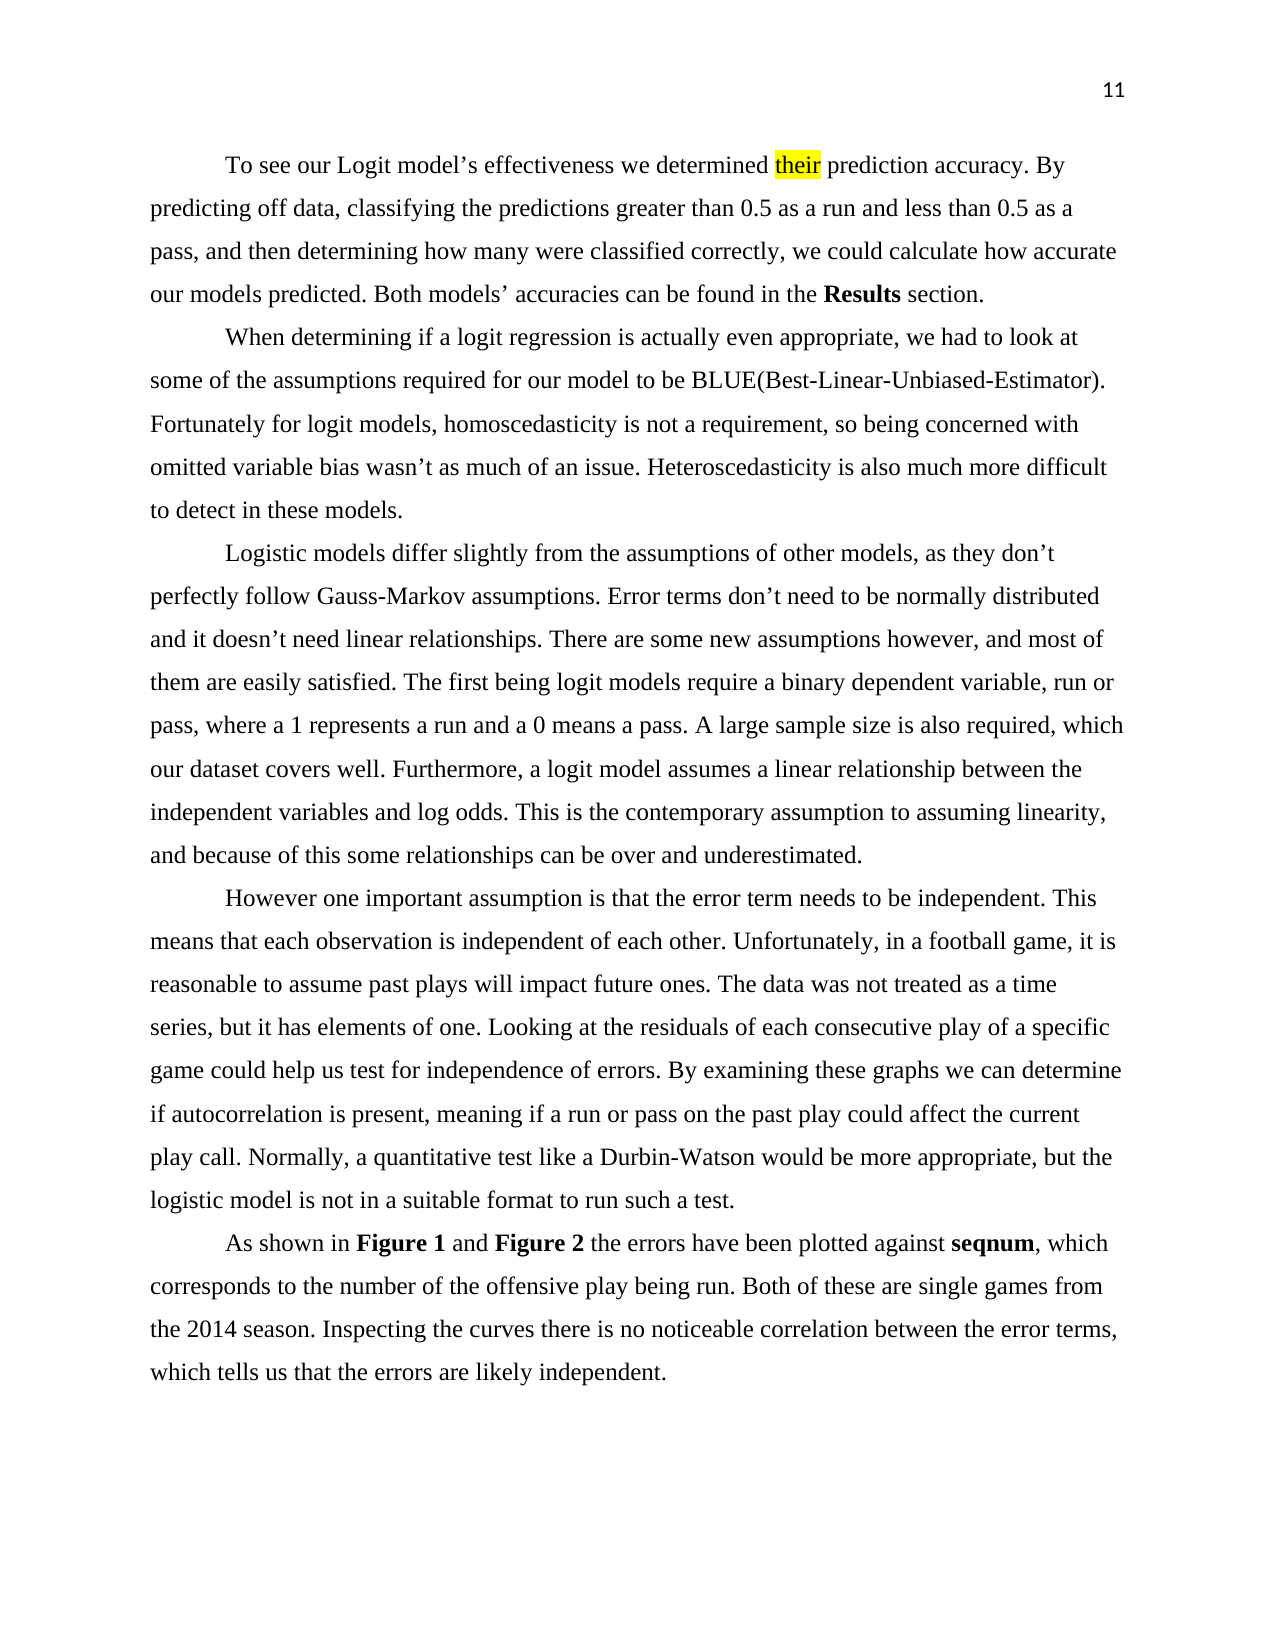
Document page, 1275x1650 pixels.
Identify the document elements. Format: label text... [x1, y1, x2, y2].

text Logistic models differ slightly from the assumptions of other models, as they don’t perfectly follow Gauss-Markov assumptions. Error terms don’t need to be normally distributed and it doesn’t need linear relationships. There are some new assumptions however, and most of them are easily satisfied. The first being logit models require a binary dependent variable, run or pass, where a 1 represents a run and a 0 means a pass. A large sample size is also required, which our dataset covers well. Furthermore, a logit model assumes a linear relationship between the independent variables and log odds. This is the contemporary assumption to assuming linearity, and because of this some relationships can be over and underestimated. [150, 538, 1125, 869]
text As shown in Figure 1 and Figure 2 the errors have been plotted against seqnum, which corresponds to the number of the offensive play being run. Both of these are single games from the 2014 season. Inspecting the curves there is no noticeable correlation between the error terms, which tells us that the errors are likely independent. [150, 1228, 1125, 1386]
text However one important assumption is that the error term needs to be independent. This means that each observation is independent of each other. Unfortunately, in a football game, it is reasonable to assume past plays will impact future ones. The data was not treated as a time series, but it has elements of one. Looking at the residuals of each consecutive play of a specific game could help us test for independence of errors. By examining these graphs we can determine if autocorrelation is present, meaning if a run or pass on the past play could affect the current play call. Normally, a quantitative test like a Durbin-Watson would be more appropriate, but the logistic model is not in a suitable format to run such a test. [150, 883, 1125, 1214]
text To see our Logit model’s effectiveness we determined their prediction accuracy. By predicting off data, classifying the predictions greater than 0.5 as a run and less than 0.5 as a pass, and then determining how many were classified correctly, we could calculate how accurate our models predicted. Both models’ accuracies can be found in the Results section. [150, 150, 1125, 308]
text When determining if a logit regression is actually even appropriate, we had to look at some of the assumptions required for our model to be BLUE(Best-Linear-Unbiased-Estimator). Fortunately for logit models, homoscedasticity is not a requirement, so being concerned with omitted variable bias wasn’t as much of an issue. Heteroscedasticity is also much more difficult to detect in these models. [150, 322, 1125, 524]
